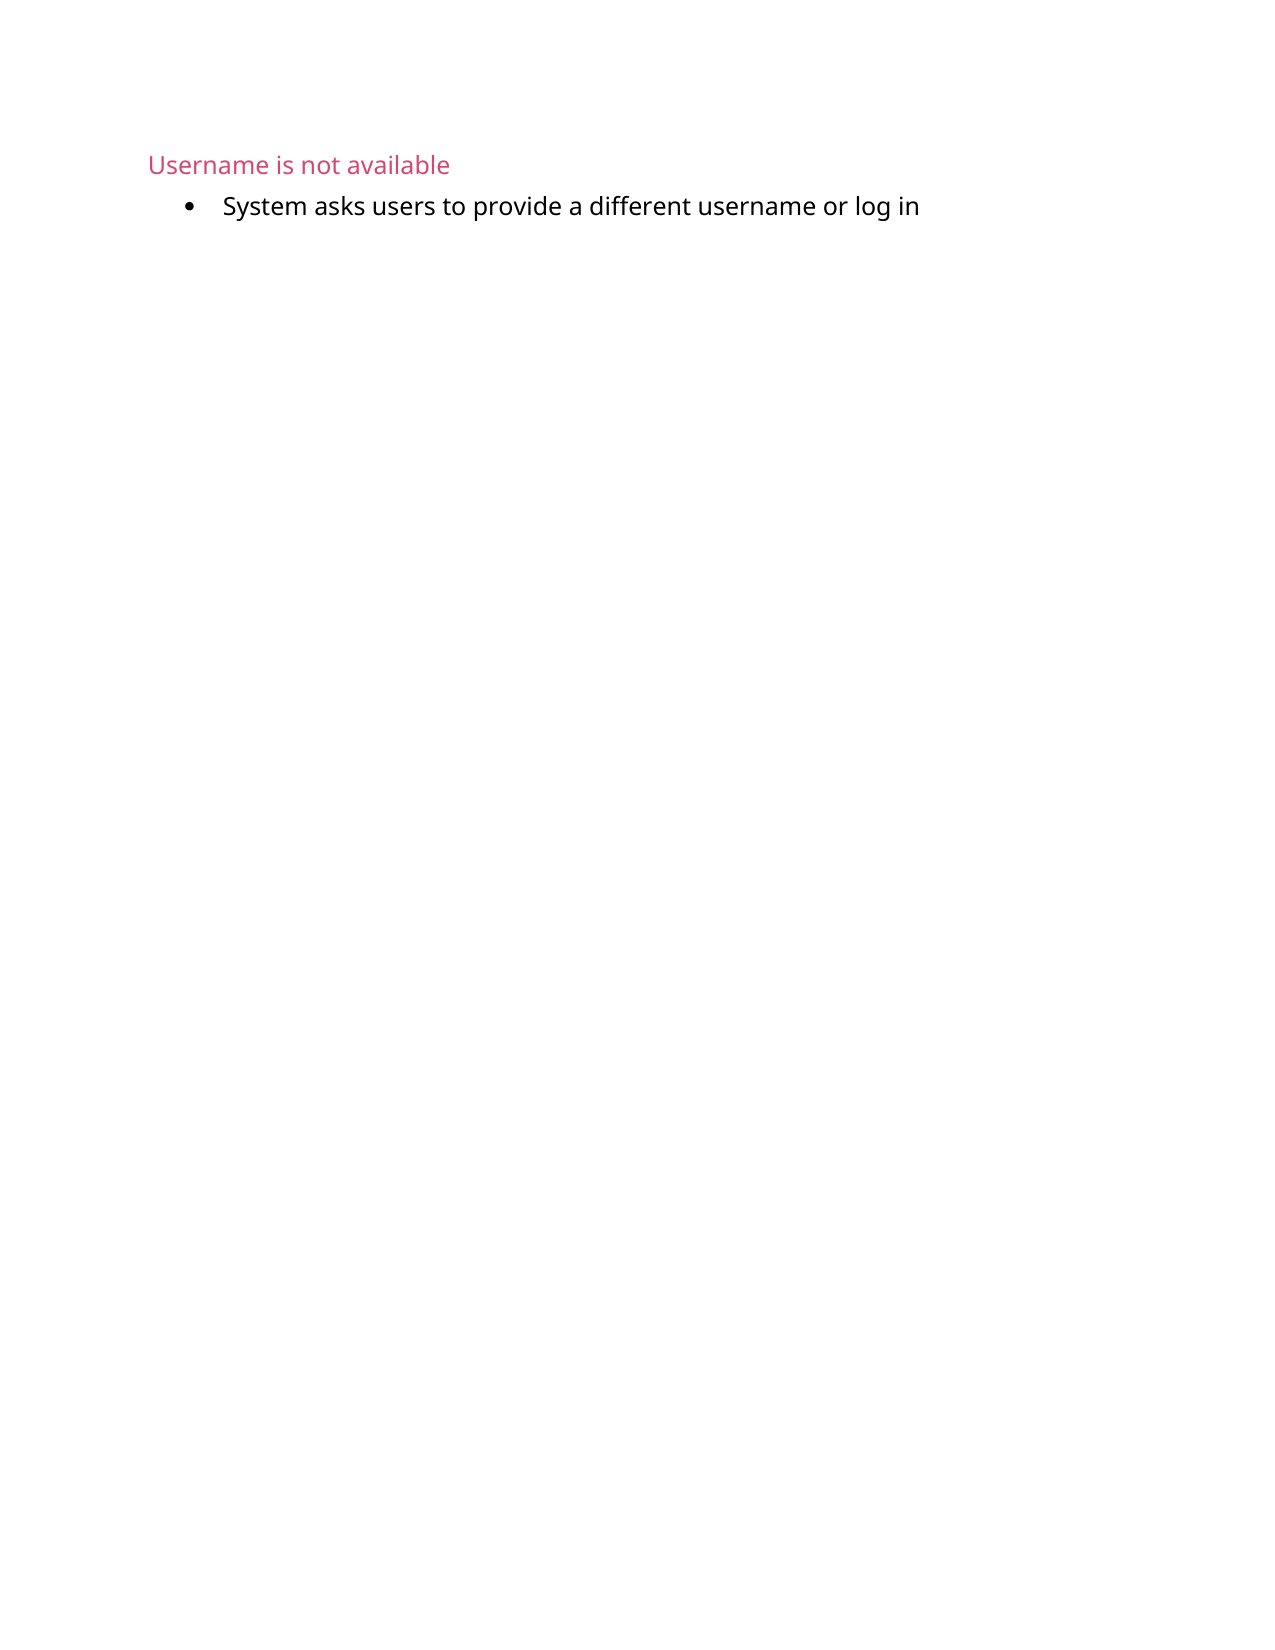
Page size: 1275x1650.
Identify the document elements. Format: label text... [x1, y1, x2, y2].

subtitle Username is not available [148, 148, 1127, 182]
list System asks users to provide a different username or log in [185, 188, 1127, 222]
